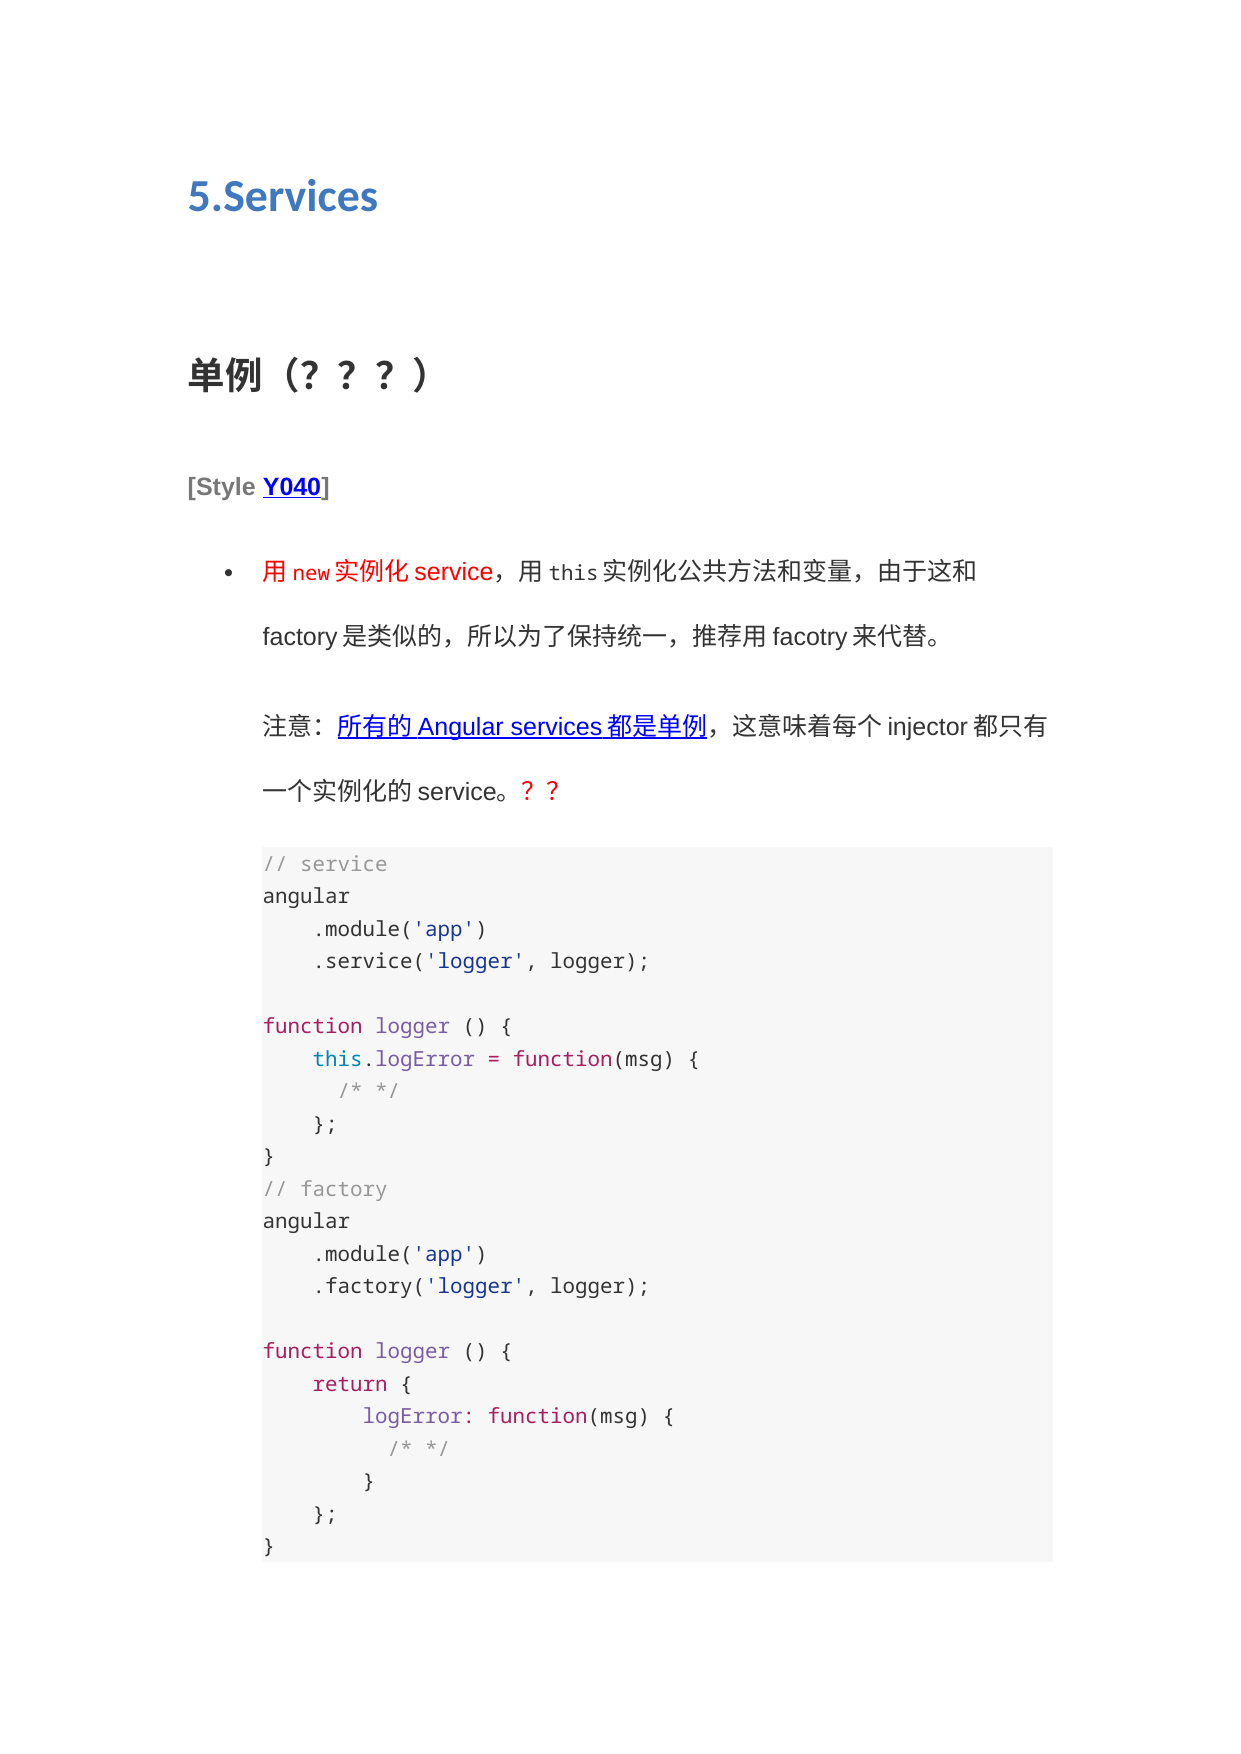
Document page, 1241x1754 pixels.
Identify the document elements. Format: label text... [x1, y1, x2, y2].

text // service [262, 847, 1053, 879]
list 用new实例化service，用this实例化公共方法和变量，由于这和factory是类似的，所以为了保持统一，推荐用facotry来代替。 [225, 537, 1053, 667]
text } [262, 1464, 1053, 1497]
text // factory [262, 1172, 1053, 1204]
text } [262, 1529, 1053, 1562]
text function logger () { [262, 1334, 1053, 1367]
text .module('app') [262, 912, 1053, 944]
text angular [262, 1204, 1053, 1237]
text function logger () { [262, 1009, 1053, 1042]
text }; [262, 1107, 1053, 1139]
text }; [262, 1497, 1053, 1529]
text angular [262, 879, 1053, 912]
subtitle 5.Services [187, 162, 1053, 227]
text } [262, 1139, 1053, 1172]
text logError: function(msg) { [262, 1399, 1053, 1432]
subtitle 单例（？？？） [187, 340, 1053, 405]
text .service('logger', logger); [262, 944, 1053, 977]
text return { [262, 1367, 1053, 1399]
subtitle [Style Y040] [187, 470, 1053, 502]
text .module('app') [262, 1237, 1053, 1269]
text /* */ [262, 1074, 1053, 1107]
text .factory('logger', logger); [262, 1269, 1053, 1302]
text 注意：所有的Angular services都是单例，这意味着每个injector都只有一个实例化的service。？？ [262, 692, 1053, 822]
text /* */ [262, 1432, 1053, 1464]
text this.logError = function(msg) { [262, 1042, 1053, 1074]
